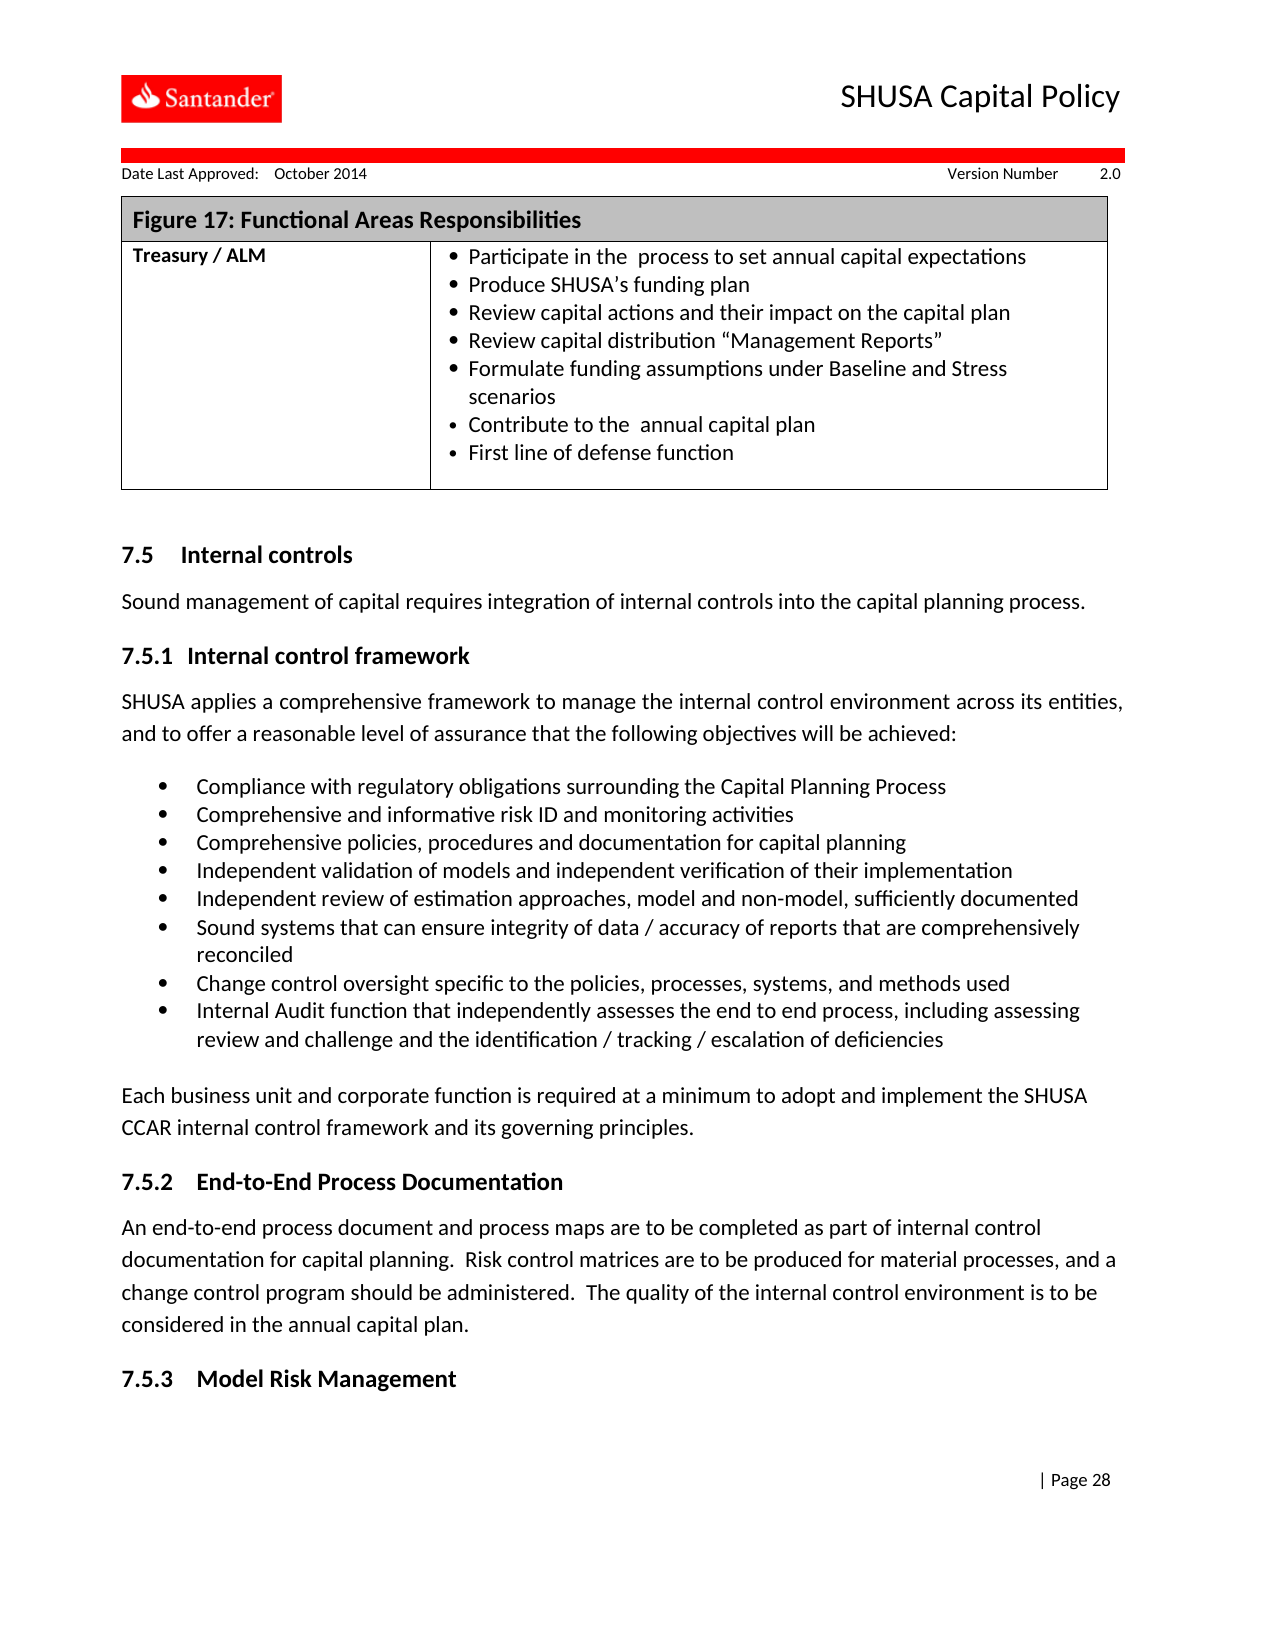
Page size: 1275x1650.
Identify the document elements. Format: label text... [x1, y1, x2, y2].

text Internal controls [121, 539, 1125, 570]
text Model Risk Management [121, 1363, 1125, 1393]
list Change control oversight specific to the policies, processes, systems, and methods used [159, 969, 1125, 997]
table_cell Treasury / ALM [122, 242, 430, 489]
table_cell Participate in the process to set annual capital expectations Produce SHUSA’s funding plan Review capital actions and their impact on the capital plan Review capital distribution “Management Reports” Formulate funding assumptions under Baseline and Stress scenarios Contribute to the annual capital plan First line of defense function [431, 242, 1107, 489]
text Sound management of capital requires integration of internal controls into the capital planning process. [121, 587, 1125, 615]
text An end-to-end process document and process maps are to be completed as part of internal control documentation for capital planning. Risk control matrices are to be produced for material processes, and a change control program should be administered. The quality of the internal control environment is to be considered in the annual capital plan. [121, 1213, 1125, 1338]
text SHUSA applies a comprehensive framework to manage the internal control environment across its entities, and to offer a reasonable level of assurance that the following objectives will be achieved: [121, 687, 1125, 747]
list Independent validation of models and independent verification of their implementation [159, 857, 1125, 884]
list Comprehensive policies, procedures and documentation for capital planning [159, 828, 1125, 857]
picture [121, 75, 283, 124]
text Each business unit and corporate function is required at a minimum to adopt and implement the SHUSA CCAR internal control framework and its governing principles. [121, 1081, 1125, 1141]
list Comprehensive and informative risk ID and monitoring activities [159, 801, 1125, 828]
list Sound systems that can ensure integrity of data / accuracy of reports that are comprehensively reconciled [159, 913, 1125, 969]
text Internal control framework [121, 640, 1125, 670]
text End-to-End Process Documentation [121, 1166, 1125, 1196]
list Independent review of estimation approaches, model and non-model, sufficiently documented [159, 884, 1125, 913]
table_header Figure 17: Functional Areas Responsibilities [122, 197, 1107, 241]
list Compliance with regulatory obligations surrounding the Capital Planning Process [159, 772, 1125, 801]
list Internal Audit function that independently assesses the end to end process, including assessing review and challenge and the identification / tracking / escalation of deficiencies [159, 997, 1125, 1053]
